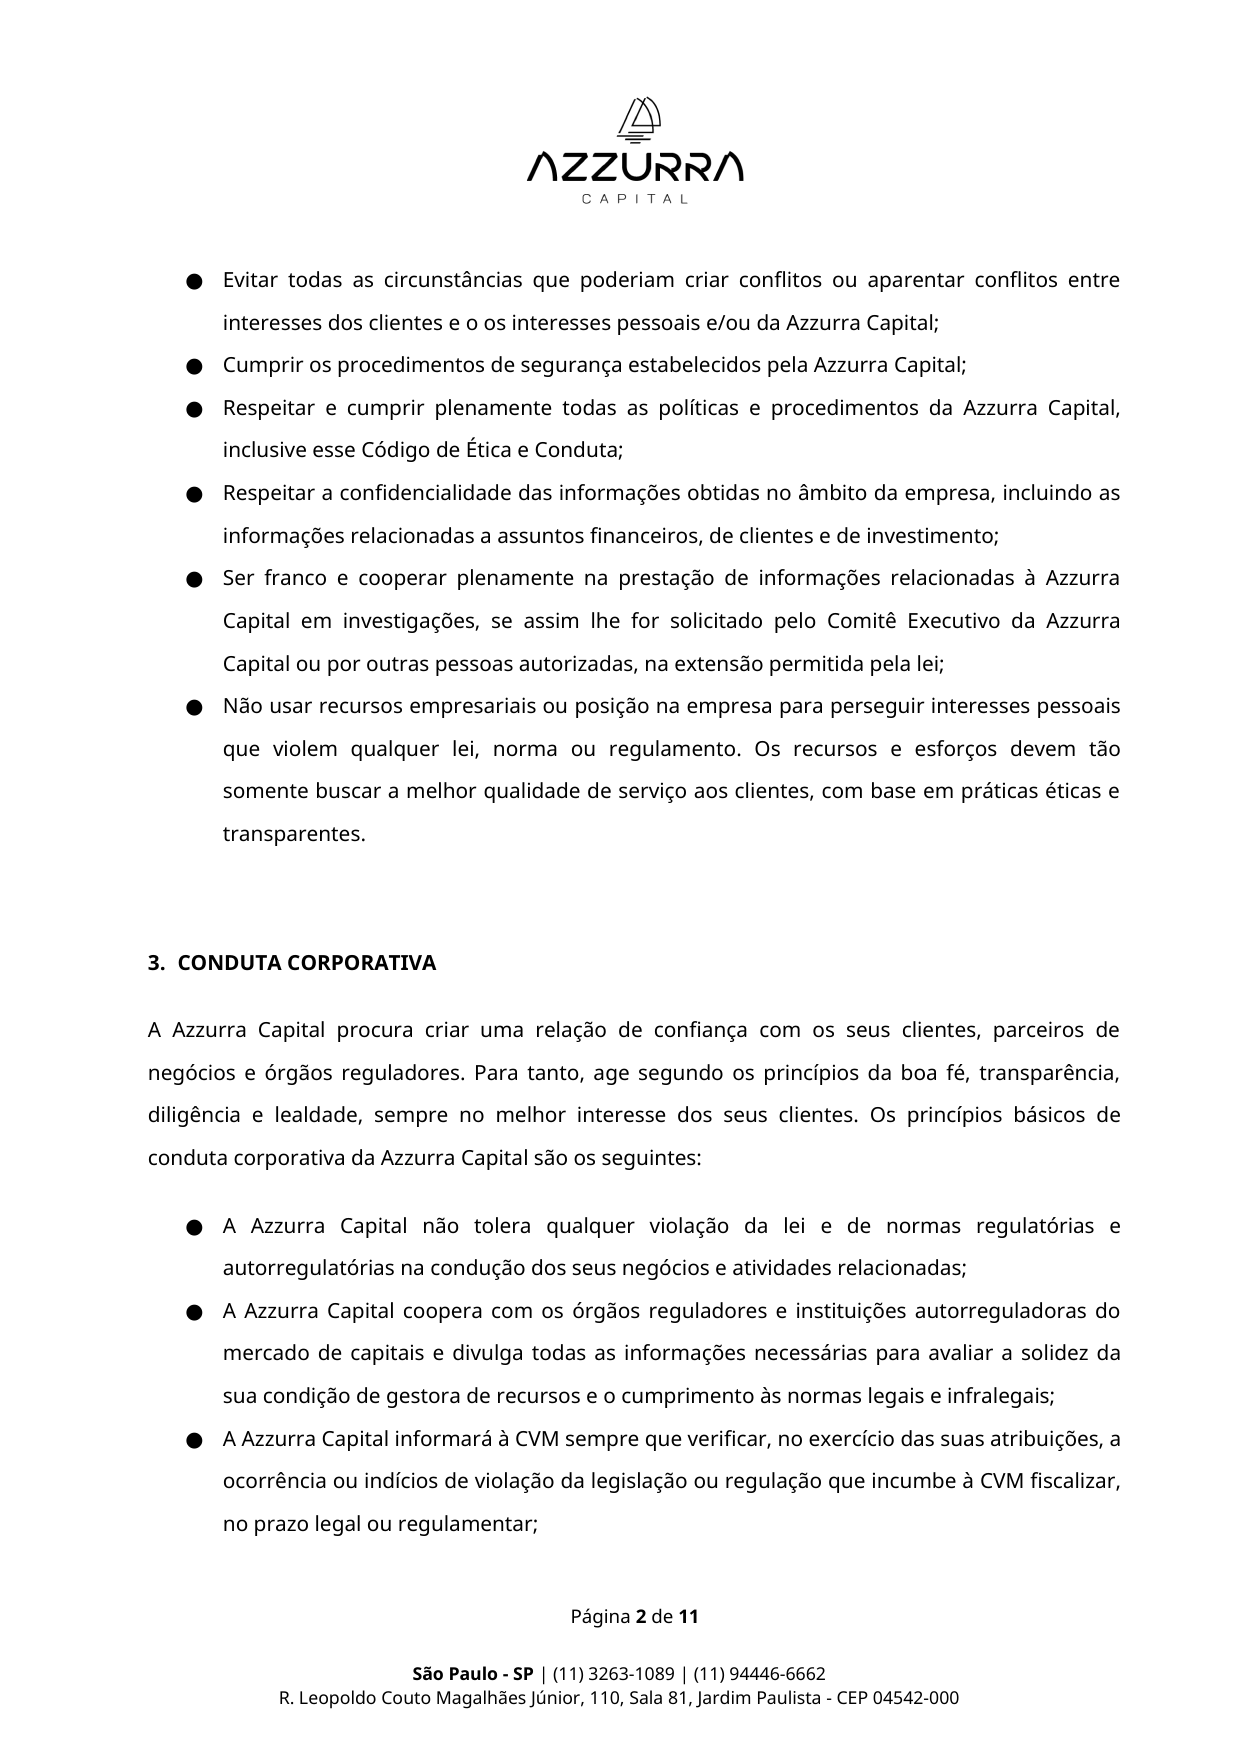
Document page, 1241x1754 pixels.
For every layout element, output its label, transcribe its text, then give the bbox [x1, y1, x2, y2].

list Não usar recursos empresariais ou posição na empresa para perseguir interesses pessoais que violem qualquer lei, norma ou regulamento. Os recursos e esforços devem tão somente buscar a melhor qualidade de serviço aos clientes, com base em práticas éticas e transparentes. [185, 691, 1122, 847]
list Respeitar a confidencialidade das informações obtidas no âmbito da empresa, incluindo as informações relacionadas a assuntos financeiros, de clientes e de investimento; [185, 478, 1122, 549]
list A Azzurra Capital não tolera qualquer violação da lei e de normas regulatórias e autorregulatórias na condução dos seus negócios e atividades relacionadas; [185, 1211, 1122, 1282]
list Respeitar e cumprir plenamente todas as políticas e procedimentos da Azzurra Capital, inclusive esse Código de Ética e Conduta; [185, 393, 1122, 464]
list Evitar todas as circunstâncias que poderiam criar conflitos ou aparentar conflitos entre interesses dos clientes e o os interesses pessoais e/ou da Azzurra Capital; [185, 265, 1122, 336]
list A Azzurra Capital informará à CVM sempre que verificar, no exercício das suas atribuições, a ocorrência ou indícios de violação da legislação ou regulação que incumbe à CVM fiscalizar, no prazo legal ou regulamentar; [185, 1424, 1122, 1537]
list CONDUTA CORPORATIVA [148, 948, 1122, 976]
text A Azzurra Capital procura criar uma relação de confiança com os seus clientes, parceiros de negócios e órgãos reguladores. Para tanto, age segundo os princípios da boa fé, transparência, diligência e lealdade, sempre no melhor interesse dos seus clientes. Os princípios básicos de conduta corporativa da Azzurra Capital são os seguintes: [148, 1015, 1122, 1172]
list A Azzurra Capital coopera com os órgãos reguladores e instituições autorreguladoras do mercado de capitais e divulga todas as informações necessárias para avaliar a solidez da sua condição de gestora de recursos e o cumprimento às normas legais e infralegais; [185, 1296, 1122, 1409]
picture [526, 96, 744, 204]
list Cumprir os procedimentos de segurança estabelecidos pela Azzurra Capital; [185, 350, 1122, 379]
list Ser franco e cooperar plenamente na prestação de informações relacionadas à Azzurra Capital em investigações, se assim lhe for solicitado pelo Comitê Executivo da Azzurra Capital ou por outras pessoas autorizadas, na extensão permitida pela lei; [185, 563, 1122, 677]
